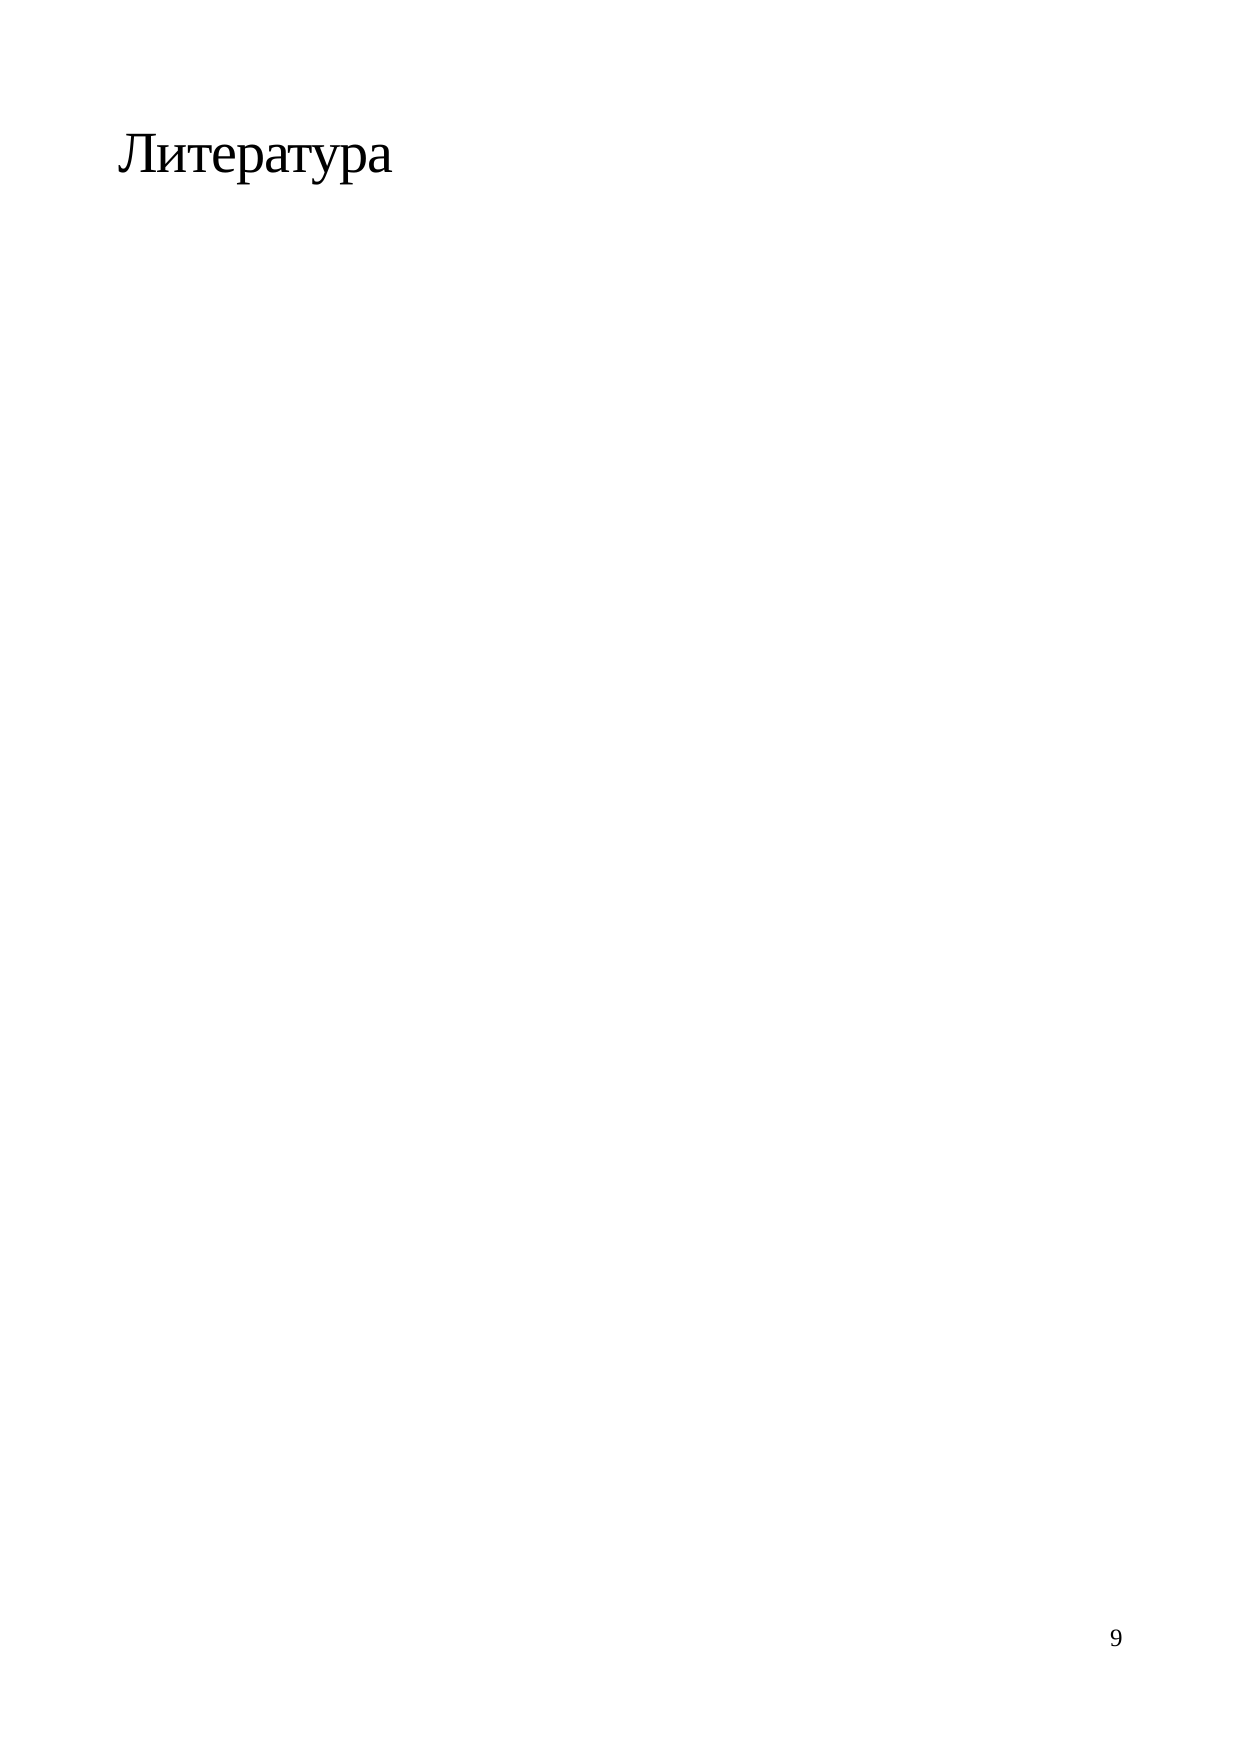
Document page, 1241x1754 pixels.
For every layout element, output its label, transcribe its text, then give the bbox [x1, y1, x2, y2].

title Литература [118, 118, 1122, 185]
